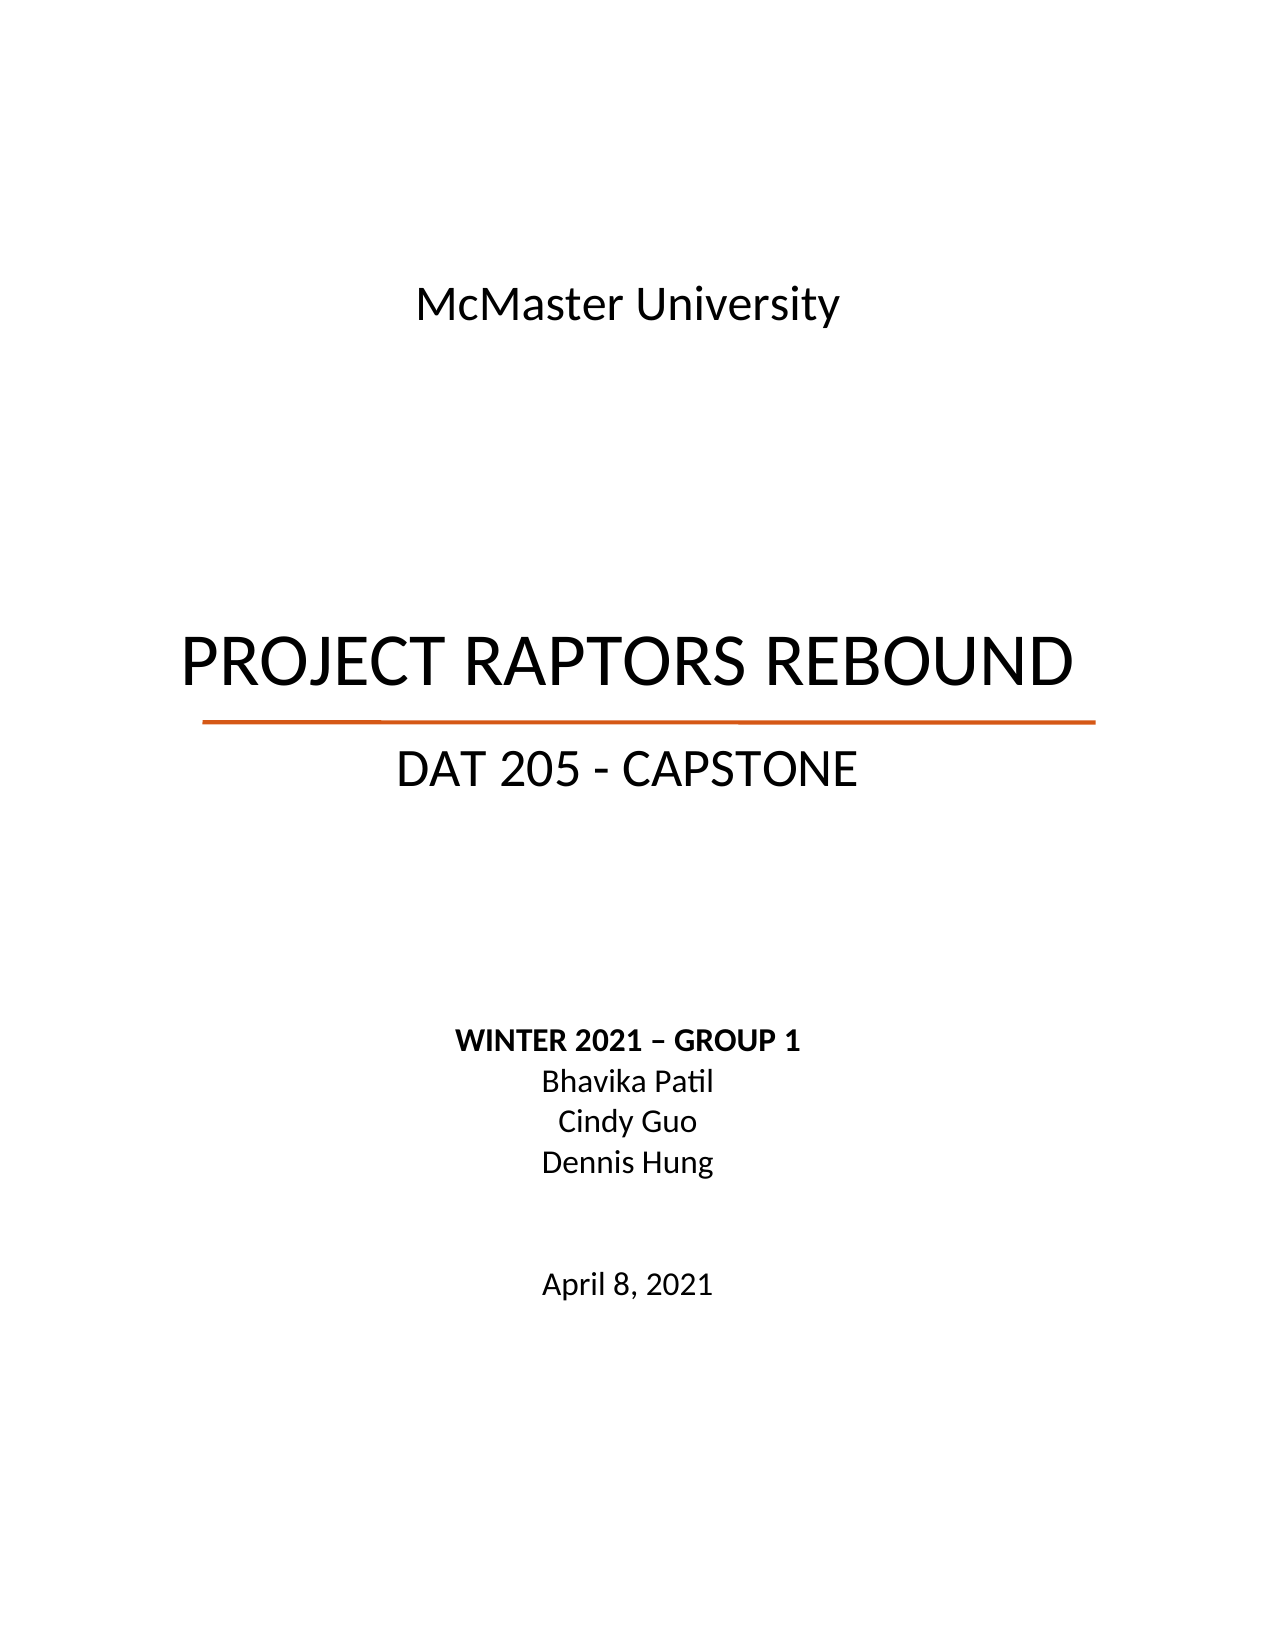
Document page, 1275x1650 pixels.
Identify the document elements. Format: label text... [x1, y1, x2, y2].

text Cindy Guo [239, 1100, 1017, 1141]
text DAT 205 - CAPSTONE [239, 734, 1017, 800]
text April 8, 2021 [239, 1263, 1017, 1304]
text Bhavika Patil [239, 1060, 1017, 1100]
text Dennis Hung [239, 1141, 1017, 1182]
text PROJECT RAPTORS REBOUND [148, 612, 1107, 704]
text McMaster University [89, 210, 1167, 332]
text WINTER 2021 – GROUP 1 [239, 1019, 1017, 1060]
